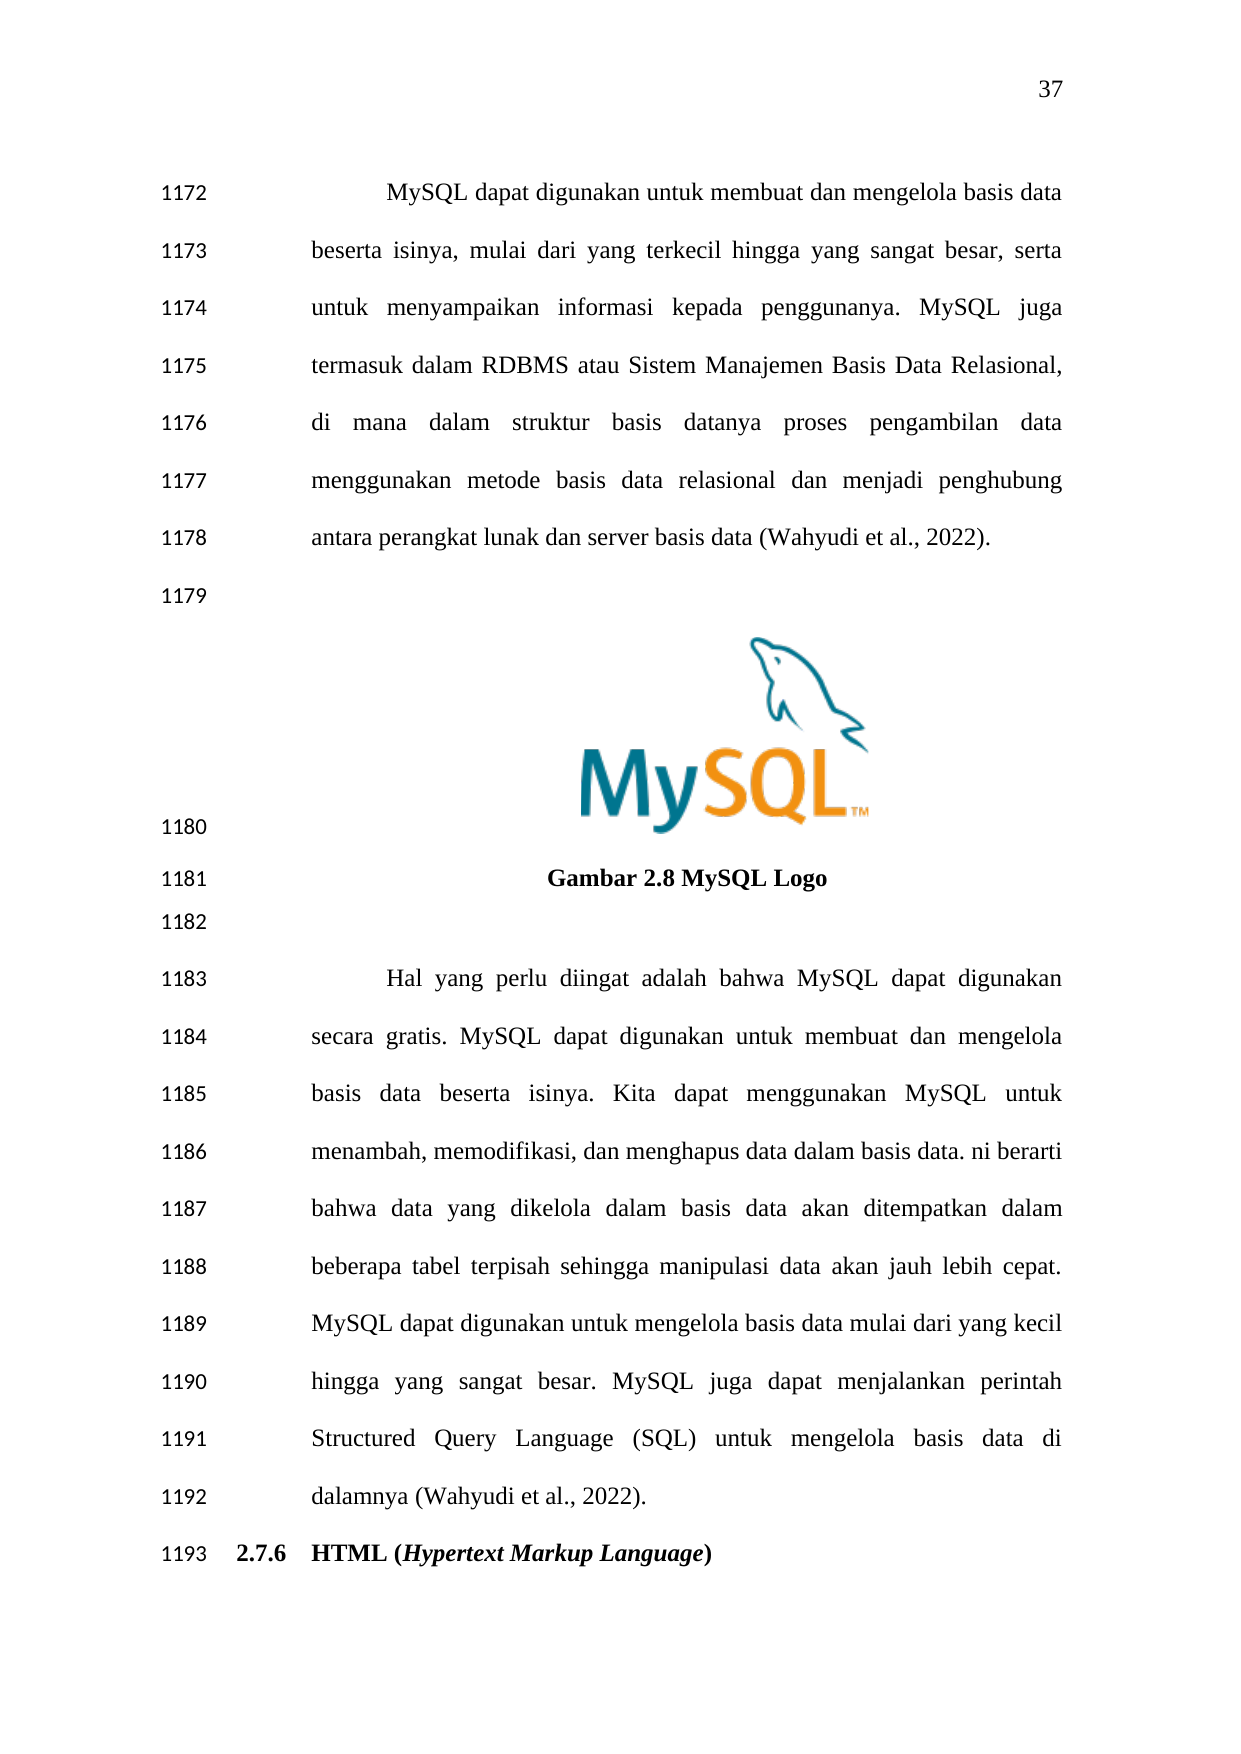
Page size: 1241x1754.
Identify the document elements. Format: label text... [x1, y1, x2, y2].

text Hal yang perlu diingat adalah bahwa MySQL dapat digunakan secara gratis. MySQL dapat digunakan untuk membuat dan mengelola basis data beserta isinya. Kita dapat menggunakan MySQL untuk menambah, memodifikasi, dan menghapus data dalam basis data. ni berarti bahwa data yang dikelola dalam basis data akan ditempatkan dalam beberapa tabel terpisah sehingga manipulasi data akan jauh lebih cepat. MySQL dapat digunakan untuk mengelola basis data mulai dari yang kecil hingga yang sangat besar. MySQL juga dapat menjalankan perintah Structured Query Language (SQL) untuk mengelola basis data di dalamnya . [311, 963, 1063, 1510]
text MySQL dapat digunakan untuk membuat dan mengelola basis data beserta isinya, mulai dari yang terkecil hingga yang sangat besar, serta untuk menyampaikan informasi kepada penggunanya. MySQL juga termasuk dalam RDBMS atau Sistem Manajemen Basis Data Relasional, di mana dalam struktur basis datanya proses pengambilan data menggunakan metode basis data relasional dan menjadi penghubung antara perangkat lunak dan server basis data . [311, 177, 1063, 551]
text Gambar 2.8 MySQL Logo [236, 863, 1063, 892]
picture [581, 637, 869, 834]
subtitle HTML (Hypertext Markup Language) [236, 1538, 1063, 1567]
